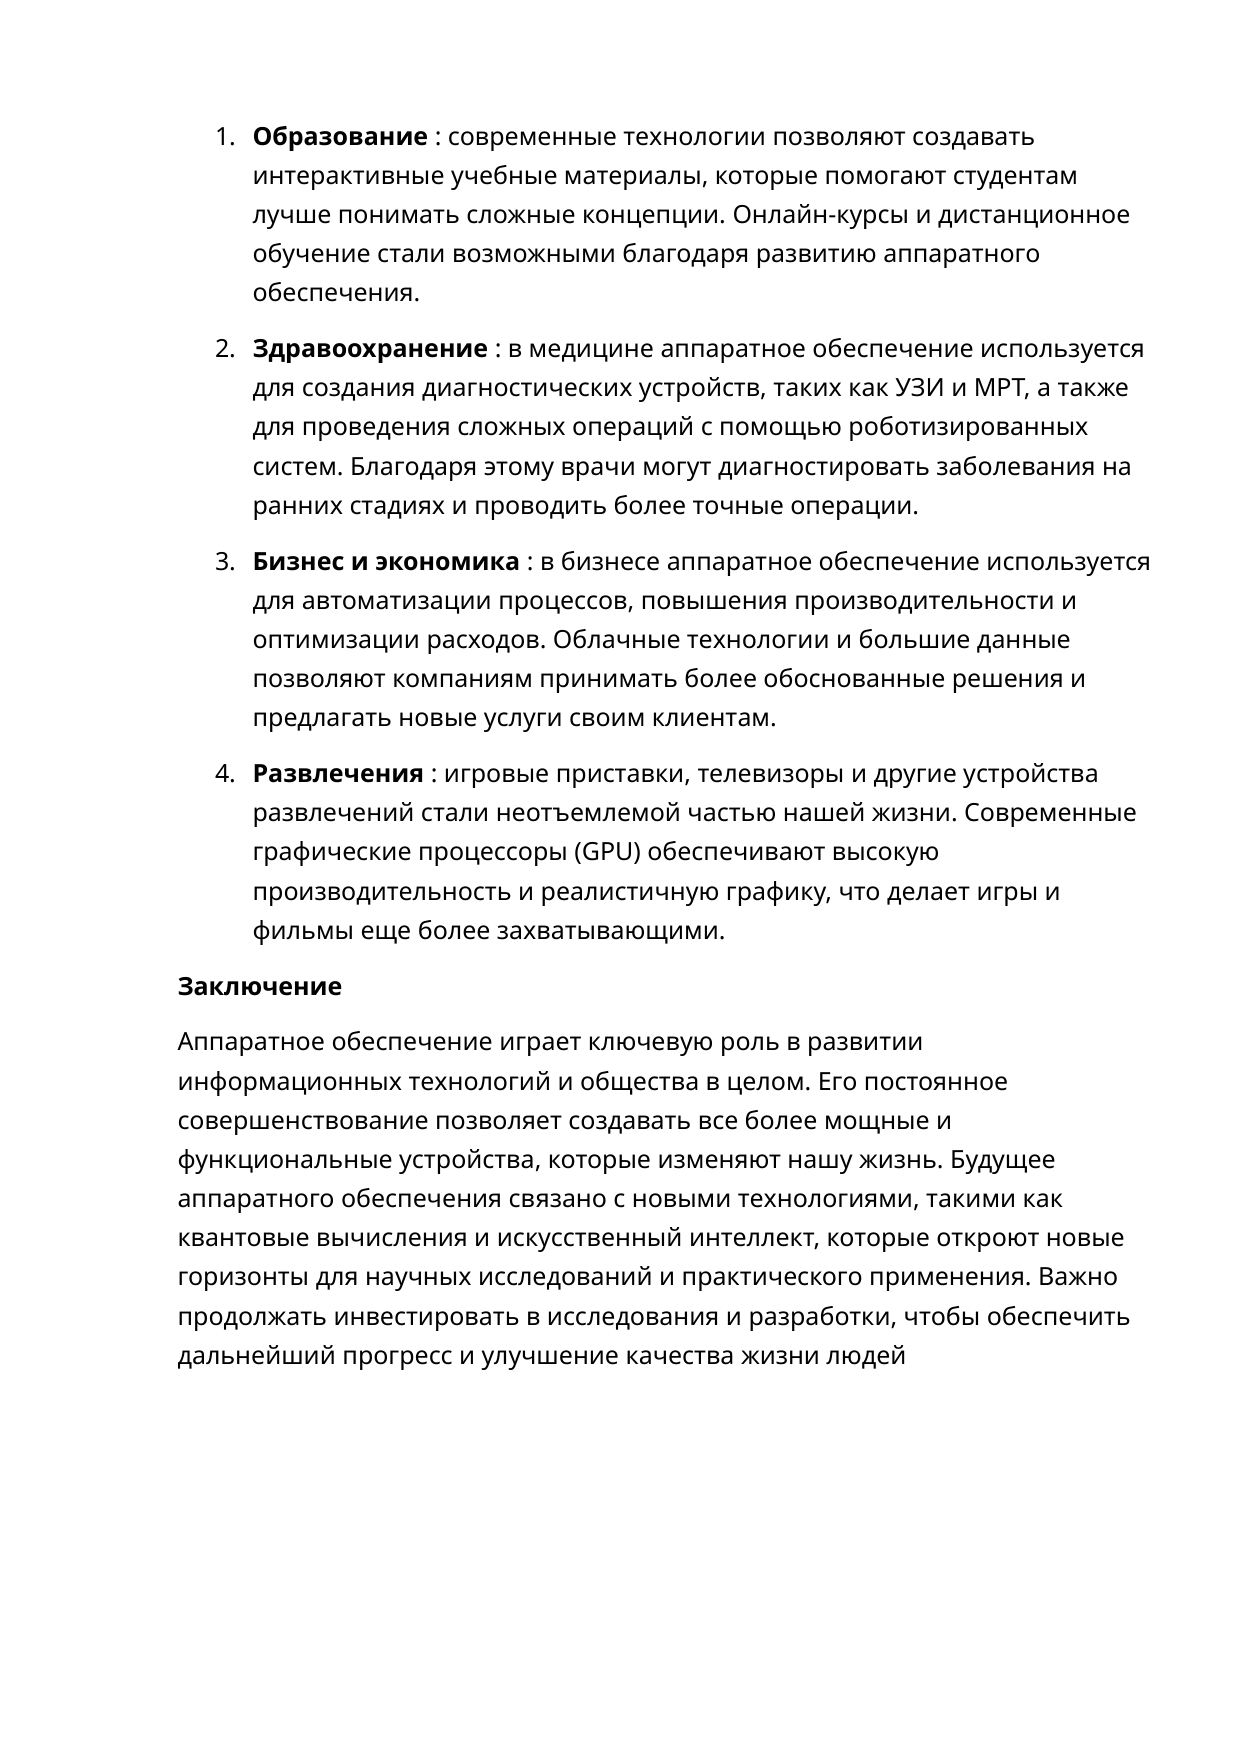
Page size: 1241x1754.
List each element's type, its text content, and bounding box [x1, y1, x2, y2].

list Развлечения : игровые приставки, телевизоры и другие устройства развлечений стали неотъемлемой частью нашей жизни. Современные графические процессоры (GPU) обеспечивают высокую производительность и реалистичную графику, что делает игры и фильмы еще более захватывающими. [215, 756, 1152, 946]
list Здравоохранение : в медицине аппаратное обеспечение используется для создания диагностических устройств, таких как УЗИ и МРТ, а также для проведения сложных операций с помощью роботизированных систем. Благодаря этому врачи могут диагностировать заболевания на ранних стадиях и проводить более точные операции. [215, 331, 1152, 521]
text Аппаратное обеспечение играет ключевую роль в развитии информационных технологий и общества в целом. Его постоянное совершенствование позволяет создавать все более мощные и функциональные устройства, которые изменяют нашу жизнь. Будущее аппаратного обеспечения связано с новыми технологиями, такими как квантовые вычисления и искусственный интеллект, которые откроют новые горизонты для научных исследований и практического применения. Важно продолжать инвестировать в исследования и разработки, чтобы обеспечить дальнейший прогресс и улучшение качества жизни людей [177, 1024, 1152, 1371]
list Образование : современные технологии позволяют создавать интерактивные учебные материалы, которые помогают студентам лучше понимать сложные концепции. Онлайн-курсы и дистанционное обучение стали возможными благодаря развитию аппаратного обеспечения. [215, 118, 1152, 309]
list Бизнес и экономика : в бизнесе аппаратное обеспечение используется для автоматизации процессов, повышения производительности и оптимизации расходов. Облачные технологии и большие данные позволяют компаниям принимать более обоснованные решения и предлагать новые услуги своим клиентам. [215, 543, 1152, 734]
text Заключение [177, 968, 1152, 1002]
